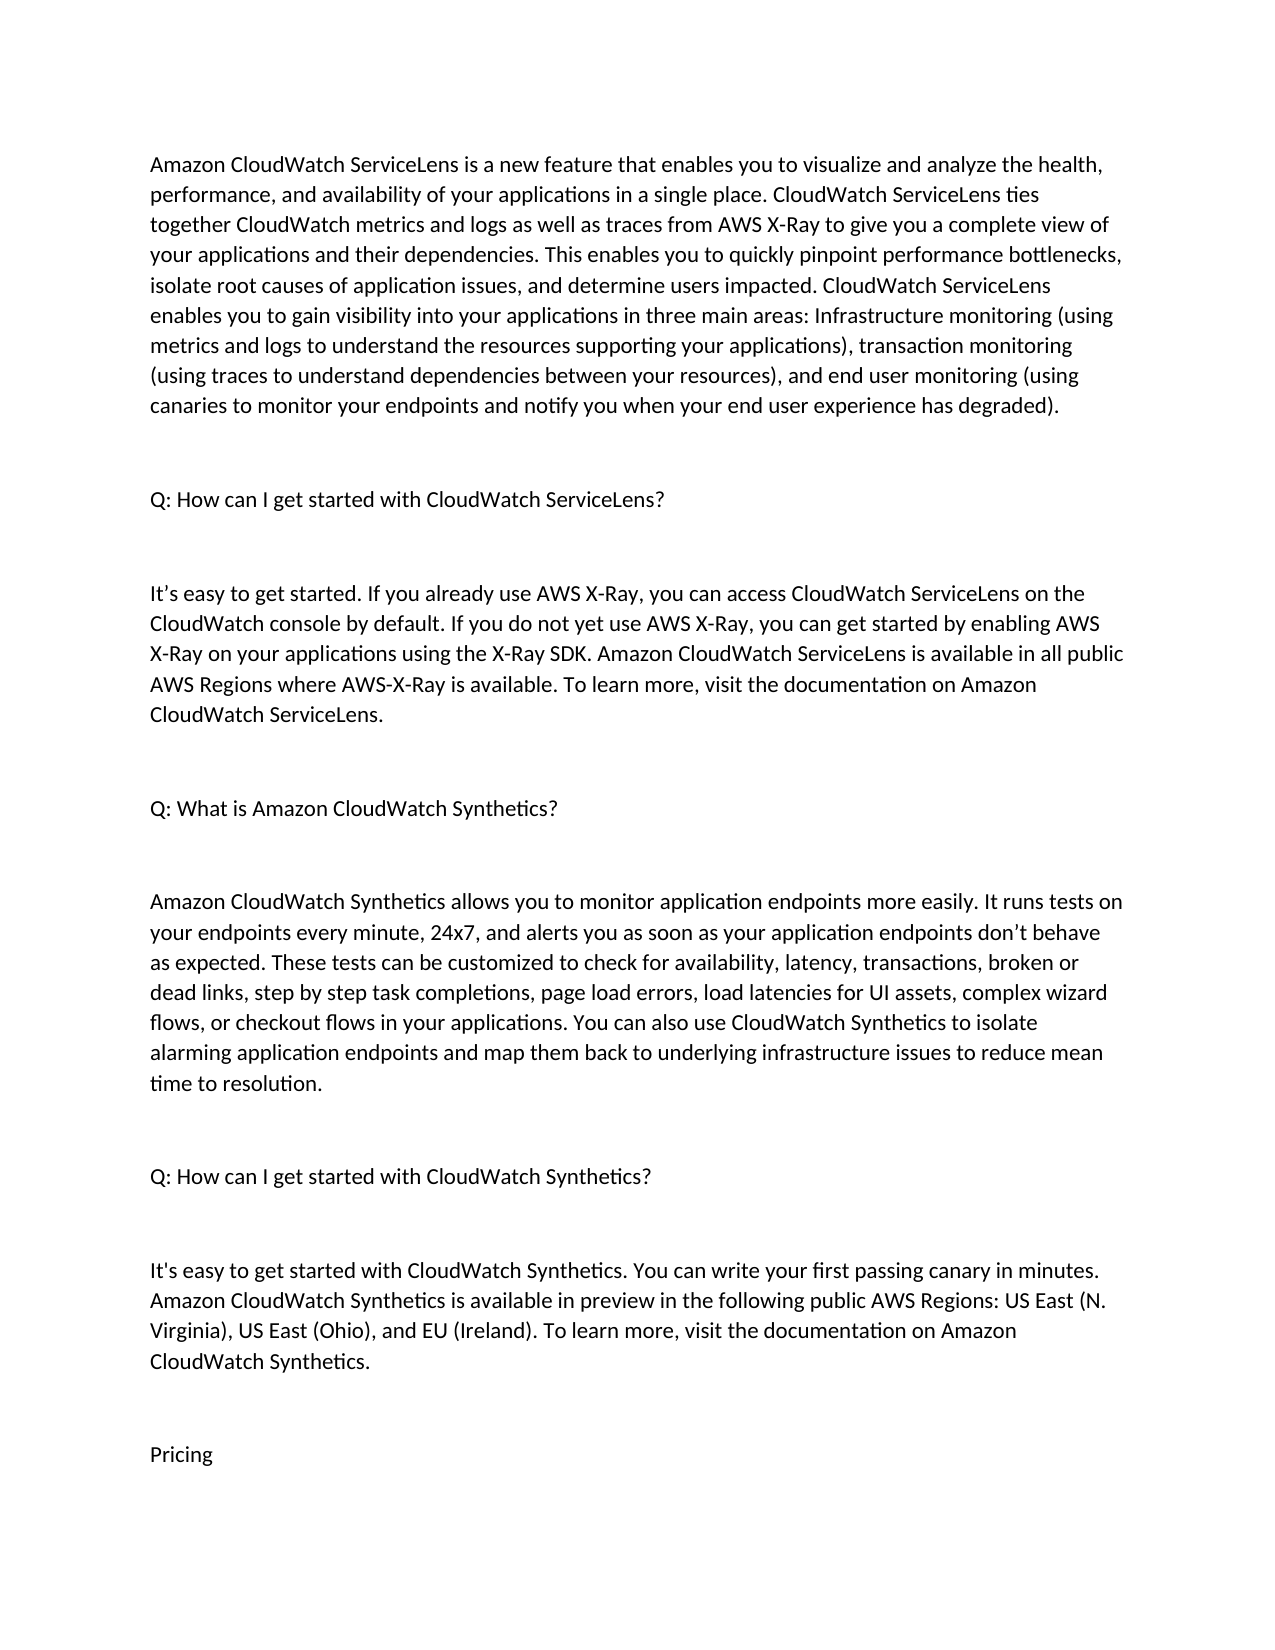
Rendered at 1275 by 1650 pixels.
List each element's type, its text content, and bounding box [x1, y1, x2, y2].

text Q: How can I get started with CloudWatch ServiceLens? [150, 485, 1125, 513]
text Q: What is Amazon CloudWatch Synthetics? [150, 794, 1125, 822]
text Amazon CloudWatch ServiceLens is a new feature that enables you to visualize and analyze the health, performance, and availability of your applications in a single place. CloudWatch ServiceLens ties together CloudWatch metrics and logs as well as traces from AWS X-Ray to give you a complete view of your applications and their dependencies. This enables you to quickly pinpoint performance bottlenecks, isolate root causes of application issues, and determine users impacted. CloudWatch ServiceLens enables you to gain visibility into your applications in three main areas: Infrastructure monitoring (using metrics and logs to understand the resources supporting your applications), transaction monitoring (using traces to understand dependencies between your resources), and end user monitoring (using canaries to monitor your endpoints and notify you when your end user experience has degraded). [150, 150, 1125, 420]
text It’s easy to get started. If you already use AWS X-Ray, you can access CloudWatch ServiceLens on the CloudWatch console by default. If you do not yet use AWS X-Ray, you can get started by enabling AWS X-Ray on your applications using the X-Ray SDK. Amazon CloudWatch ServiceLens is available in all public AWS Regions where AWS-X-Ray is available. To learn more, visit the documentation on Amazon CloudWatch ServiceLens. [150, 579, 1125, 728]
text Pricing [150, 1441, 1125, 1469]
text Amazon CloudWatch Synthetics allows you to monitor application endpoints more easily. It runs tests on your endpoints every minute, 24x7, and alerts you as soon as your application endpoints don’t behave as expected. These tests can be customized to check for availability, latency, transactions, broken or dead links, step by step task completions, page load errors, load latencies for UI assets, complex wizard flows, or checkout flows in your applications. You can also use CloudWatch Synthetics to isolate alarming application endpoints and map them back to underlying infrastructure issues to reduce mean time to resolution. [150, 887, 1125, 1097]
text Q: How can I get started with CloudWatch Synthetics? [150, 1162, 1125, 1191]
text It's easy to get started with CloudWatch Synthetics. You can write your first passing canary in minutes. Amazon CloudWatch Synthetics is available in preview in the following public AWS Regions: US East (N. Virginia), US East (Ohio), and EU (Ireland). To learn more, visit the documentation on Amazon CloudWatch Synthetics. [150, 1256, 1125, 1375]
